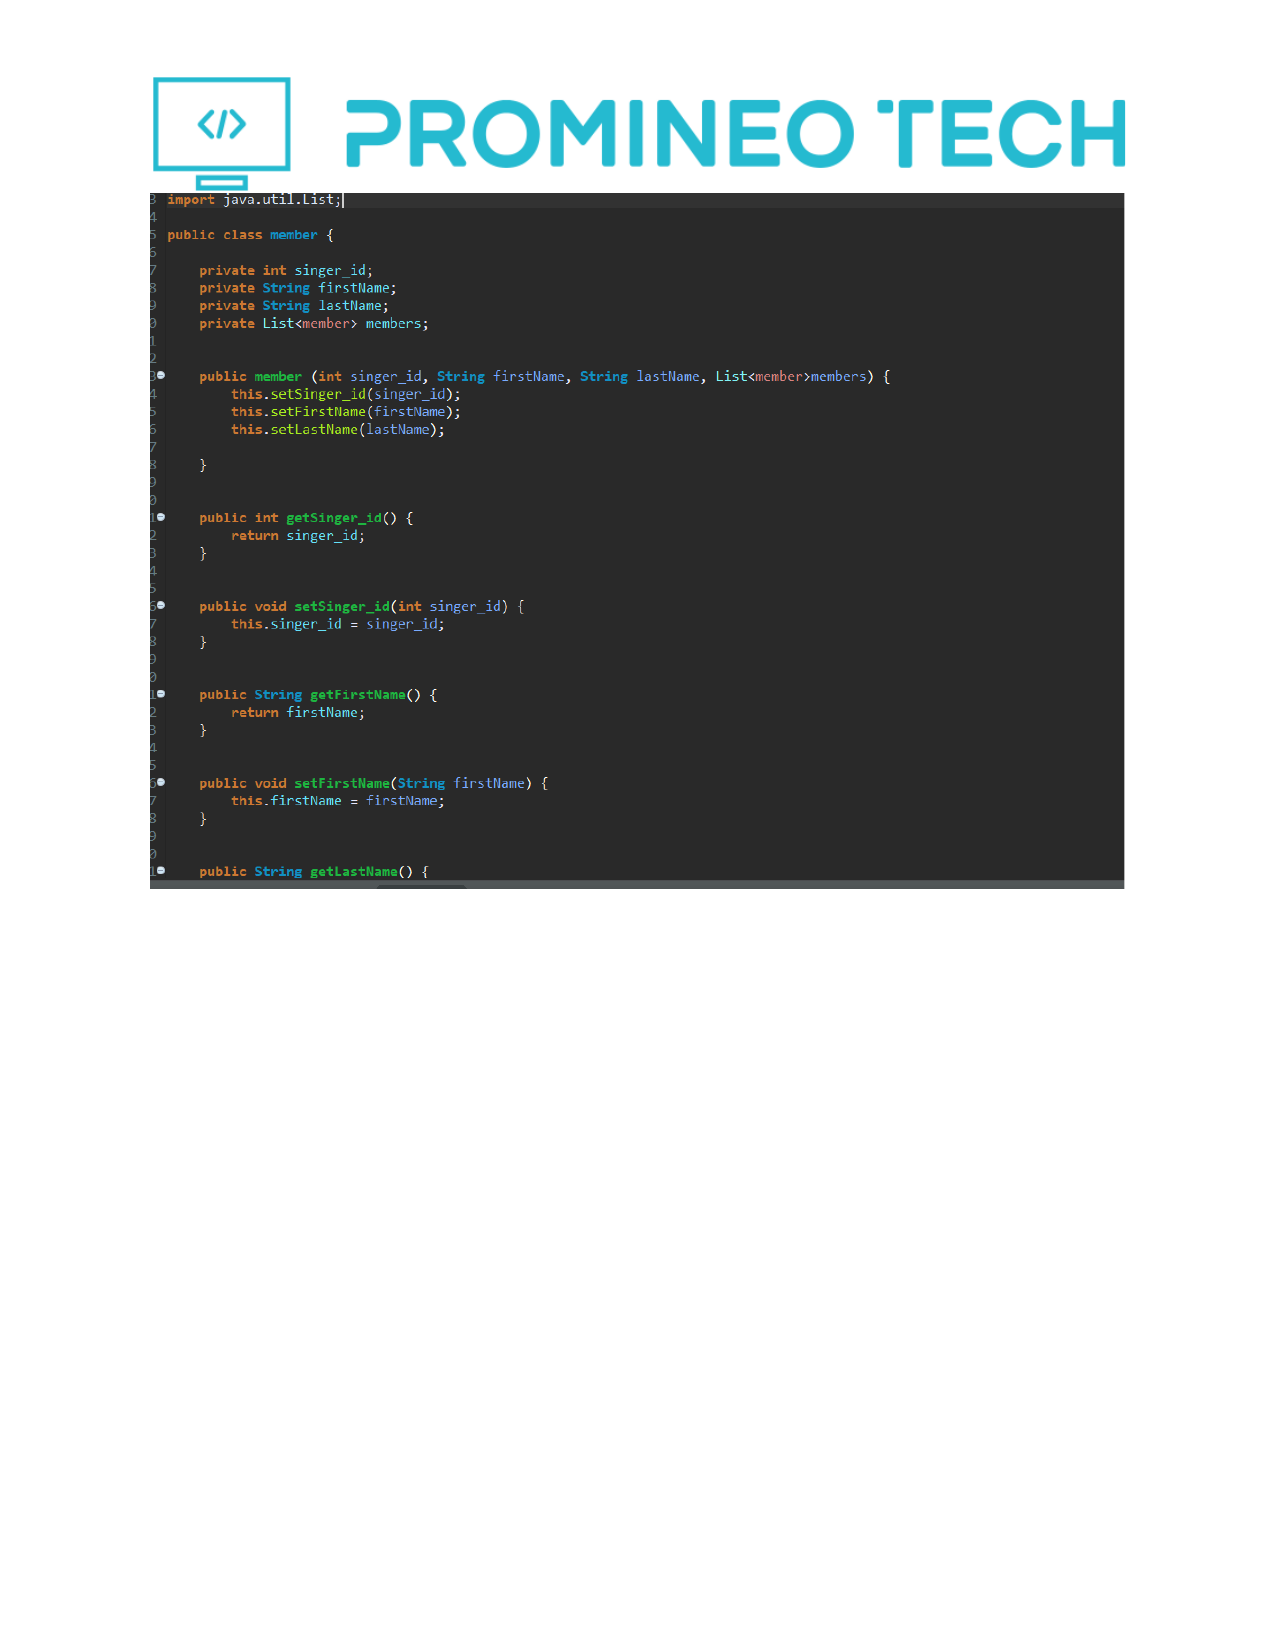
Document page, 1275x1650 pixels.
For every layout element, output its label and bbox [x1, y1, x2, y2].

picture [150, 75, 1125, 889]
